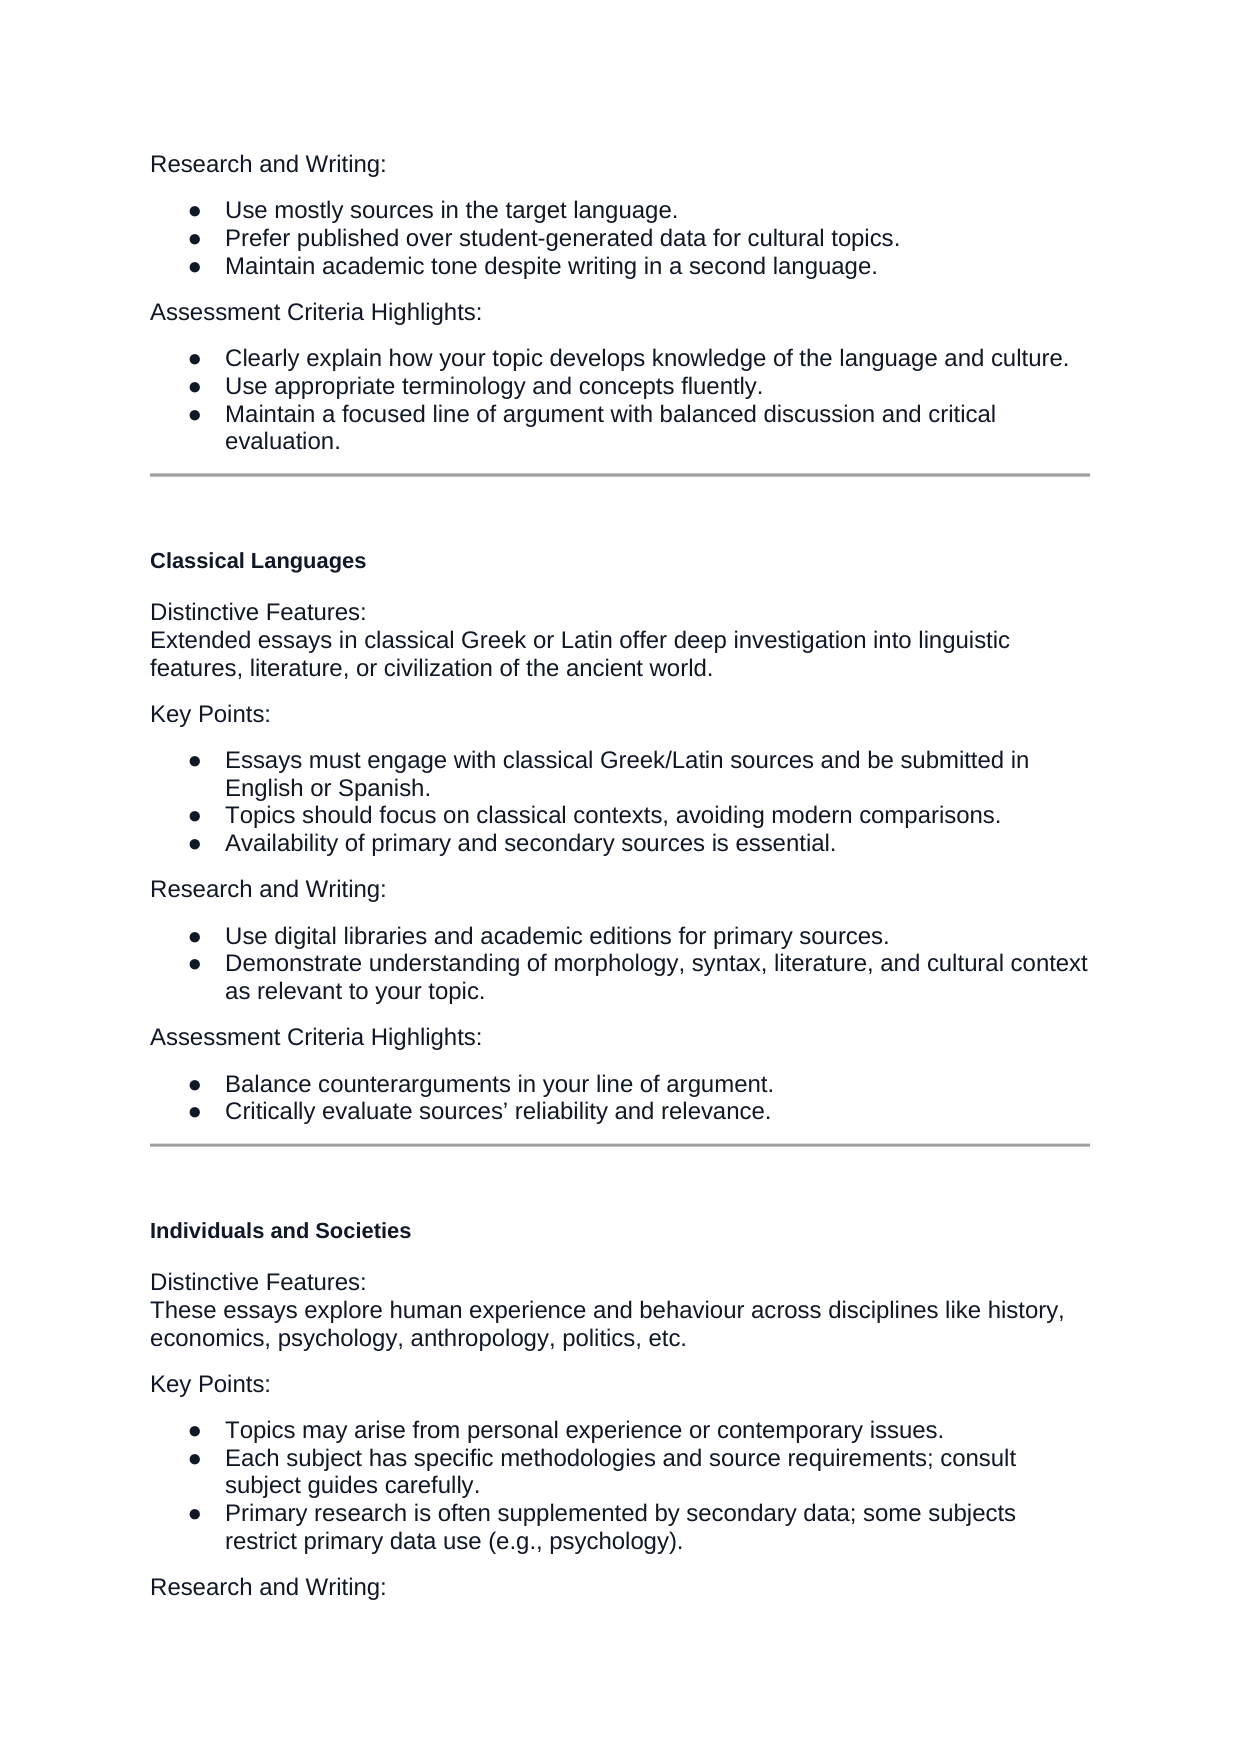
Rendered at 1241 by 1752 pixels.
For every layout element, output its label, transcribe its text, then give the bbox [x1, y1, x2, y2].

list Use mostly sources in the target language. [187, 196, 1090, 224]
list Maintain academic tone despite writing in a second language. [187, 252, 1090, 279]
text Research and Writing: [150, 150, 1090, 178]
list Topics should focus on classical contexts, avoiding modern comparisons. [187, 801, 1090, 829]
list Use digital libraries and academic editions for primary sources. [187, 922, 1090, 949]
list Critically evaluate sources’ reliability and relevance. [187, 1097, 1090, 1125]
list Clearly explain how your topic develops knowledge of the language and culture. [187, 344, 1090, 372]
text Research and Writing: [150, 1573, 1090, 1601]
text Key Points: [150, 700, 1090, 727]
subtitle Individuals and Societies [150, 1199, 1090, 1243]
list Use appropriate terminology and concepts fluently. [187, 372, 1090, 399]
list Prefer published over student-generated data for cultural topics. [187, 224, 1090, 252]
list Topics may arise from personal experience or contemporary issues. [187, 1416, 1090, 1444]
text Distinctive Features: Extended essays in classical Greek or Latin offer deep investigation into linguistic features, literature, or civilization of the ancient world. [150, 598, 1090, 681]
list Balance counterarguments in your line of argument. [187, 1069, 1090, 1097]
text Assessment Criteria Highlights: [150, 298, 1090, 326]
list Each subject has specific methodologies and source requirements; consult subject guides carefully. [187, 1444, 1090, 1499]
list Maintain a focused line of argument with balanced discussion and critical evaluation. [187, 399, 1090, 455]
list Primary research is often supplemented by secondary data; some subjects restrict primary data use (e.g., psychology). [187, 1499, 1090, 1554]
text Distinctive Features: These essays explore human experience and behaviour across disciplines like history, economics, psychology, anthropology, politics, etc. [150, 1268, 1090, 1351]
text Research and Writing: [150, 875, 1090, 903]
text Assessment Criteria Highlights: [150, 1023, 1090, 1051]
subtitle Classical Languages [150, 529, 1090, 573]
list Essays must engage with classical Greek/Latin sources and be submitted in English or Spanish. [187, 746, 1090, 801]
text Key Points: [150, 1370, 1090, 1397]
list Demonstrate understanding of morphology, syntax, literature, and cultural context as relevant to your topic. [187, 949, 1090, 1004]
list Availability of primary and secondary sources is essential. [187, 829, 1090, 857]
